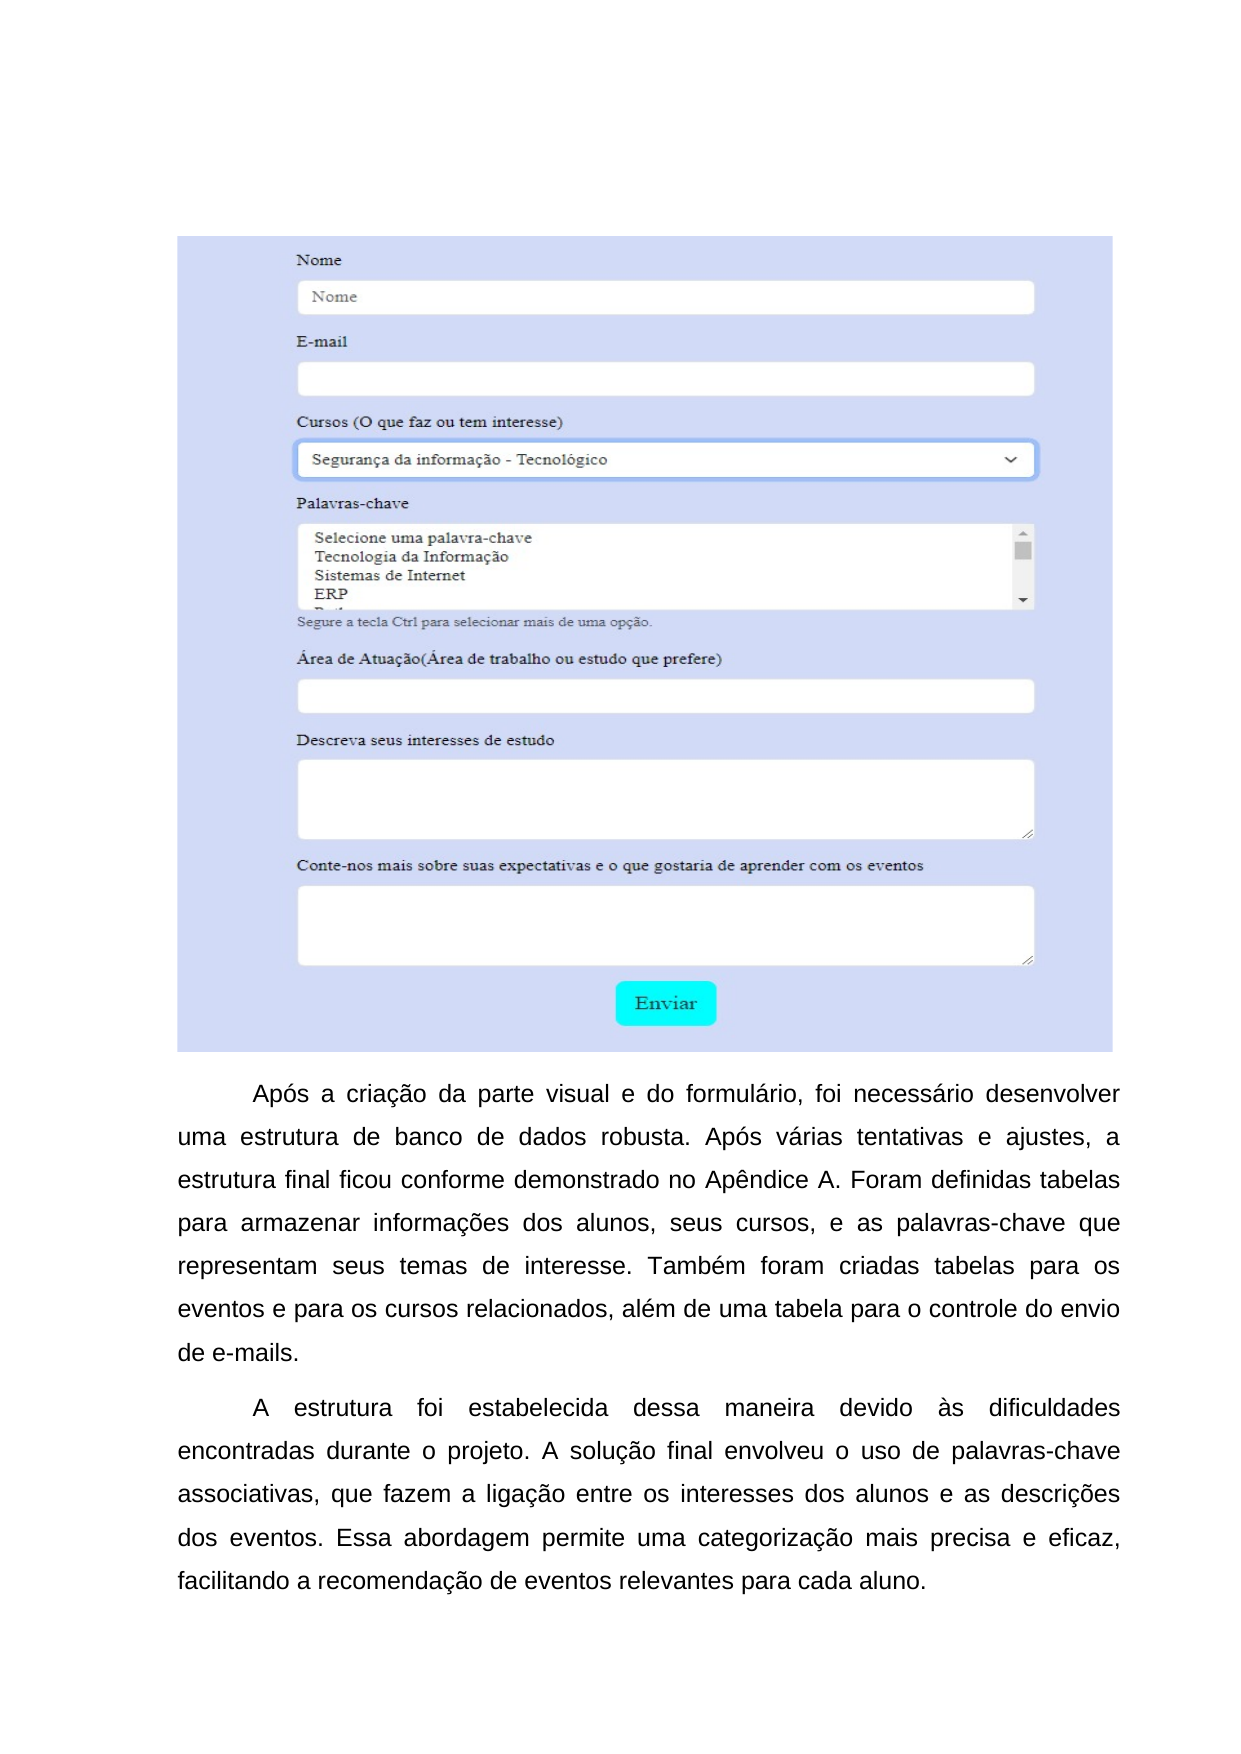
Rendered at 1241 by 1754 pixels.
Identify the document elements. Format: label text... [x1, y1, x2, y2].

text A estrutura foi estabelecida dessa maneira devido às dificuldades encontradas durante o projeto. A solução final envolveu o uso de palavras-chave associativas, que fazem a ligação entre os interesses dos alunos e as descrições dos eventos. Essa abordagem permite uma categorização mais precisa e eficaz, facilitando a recomendação de eventos relevantes para cada aluno. [177, 1393, 1122, 1594]
text Após a criação da parte visual e do formulário, foi necessário desenvolver uma estrutura de banco de dados robusta. Após várias tentativas e ajustes, a estrutura final ficou conforme demonstrado no Apêndice A. Foram definidas tabelas para armazenar informações dos alunos, seus cursos, e as palavras-chave que representam seus temas de interesse. Também foram criadas tabelas para os eventos e para os cursos relacionados, além de uma tabela para o controle do envio de e-mails. [177, 1079, 1122, 1366]
picture [177, 236, 1113, 1052]
